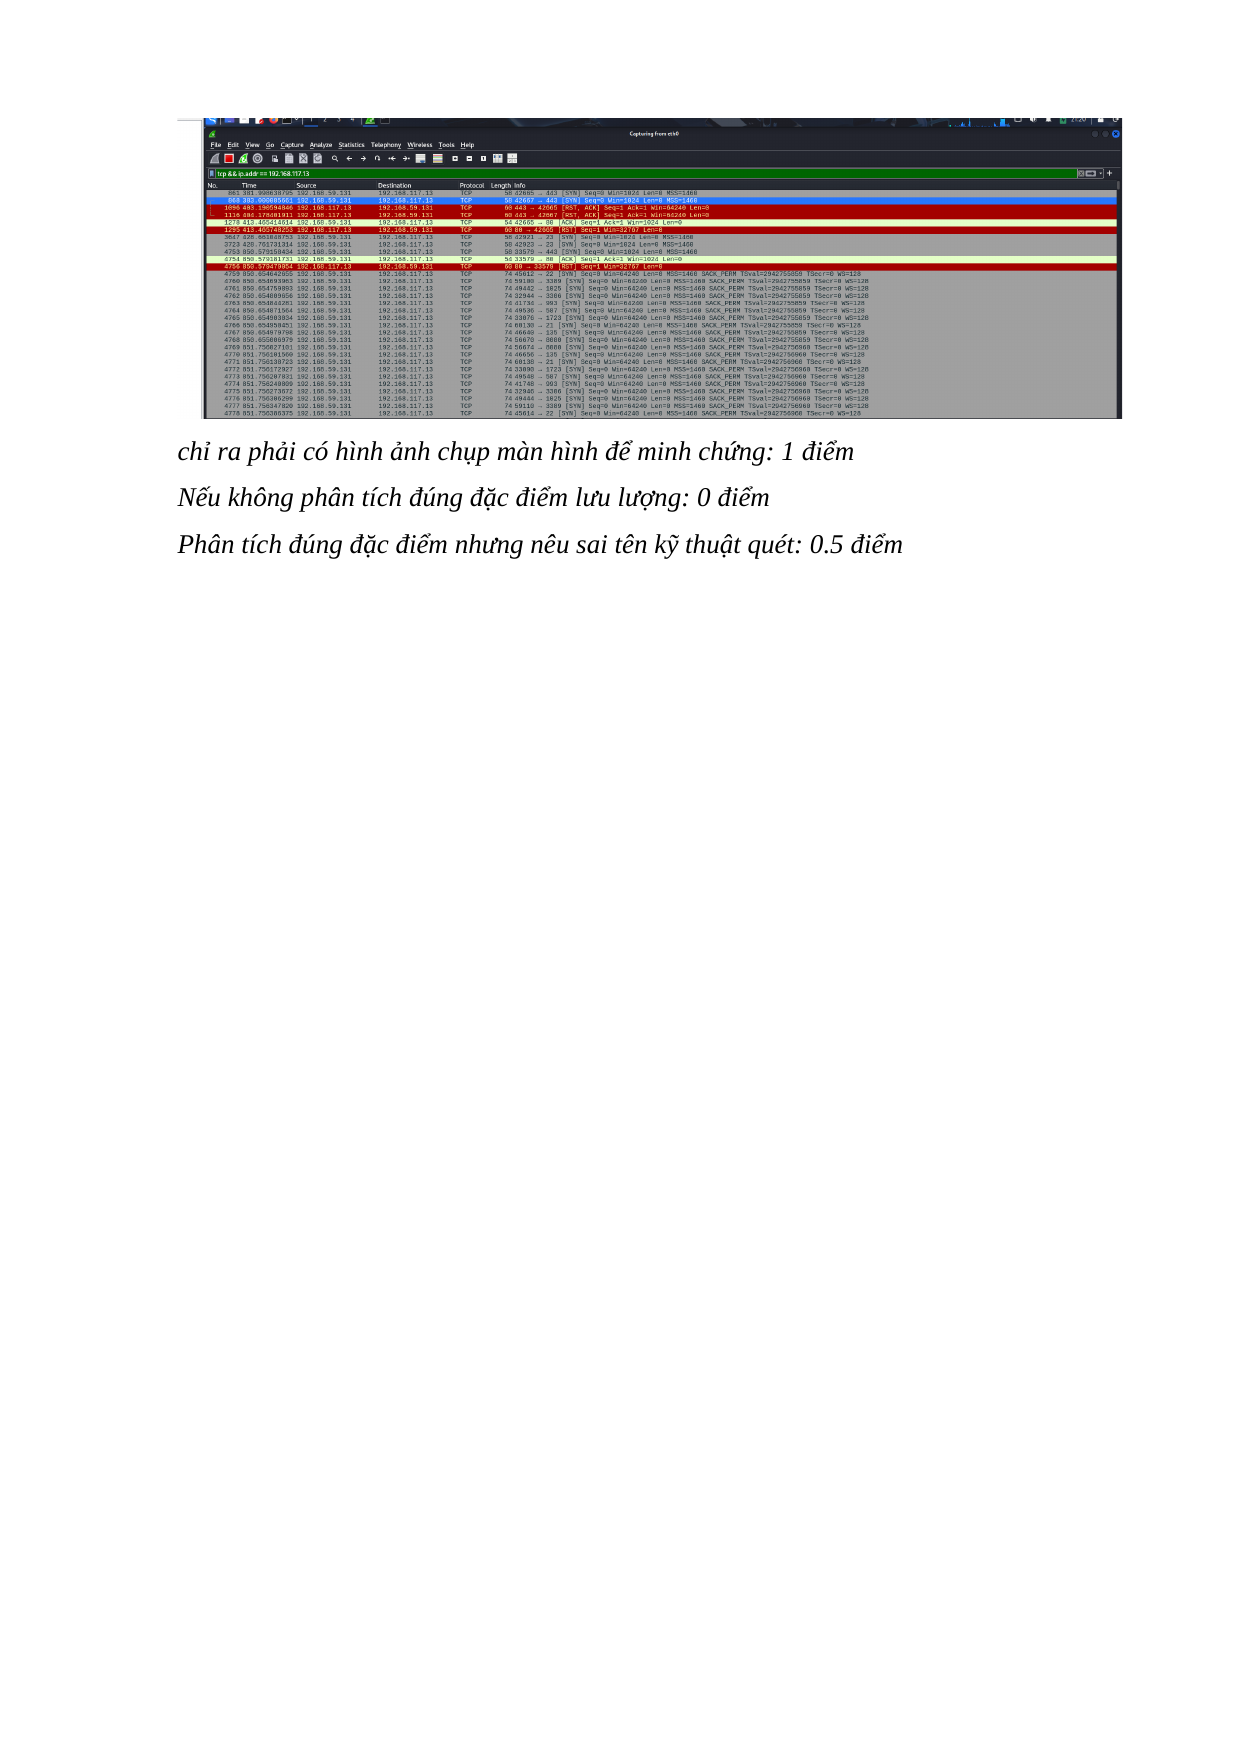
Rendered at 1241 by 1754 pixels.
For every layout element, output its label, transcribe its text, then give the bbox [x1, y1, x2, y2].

text chỉ ra phải có hình ảnh chụp màn hình để minh chứng: 1 điểm [177, 419, 1122, 466]
text Nếu không phân tích đúng đặc điểm lưu lượng: 0 điểm [177, 481, 1122, 512]
picture [177, 118, 1123, 419]
text Phân tích đúng đặc điểm nhưng nêu sai tên kỹ thuật quét: 0.5 điểm [177, 528, 1122, 559]
